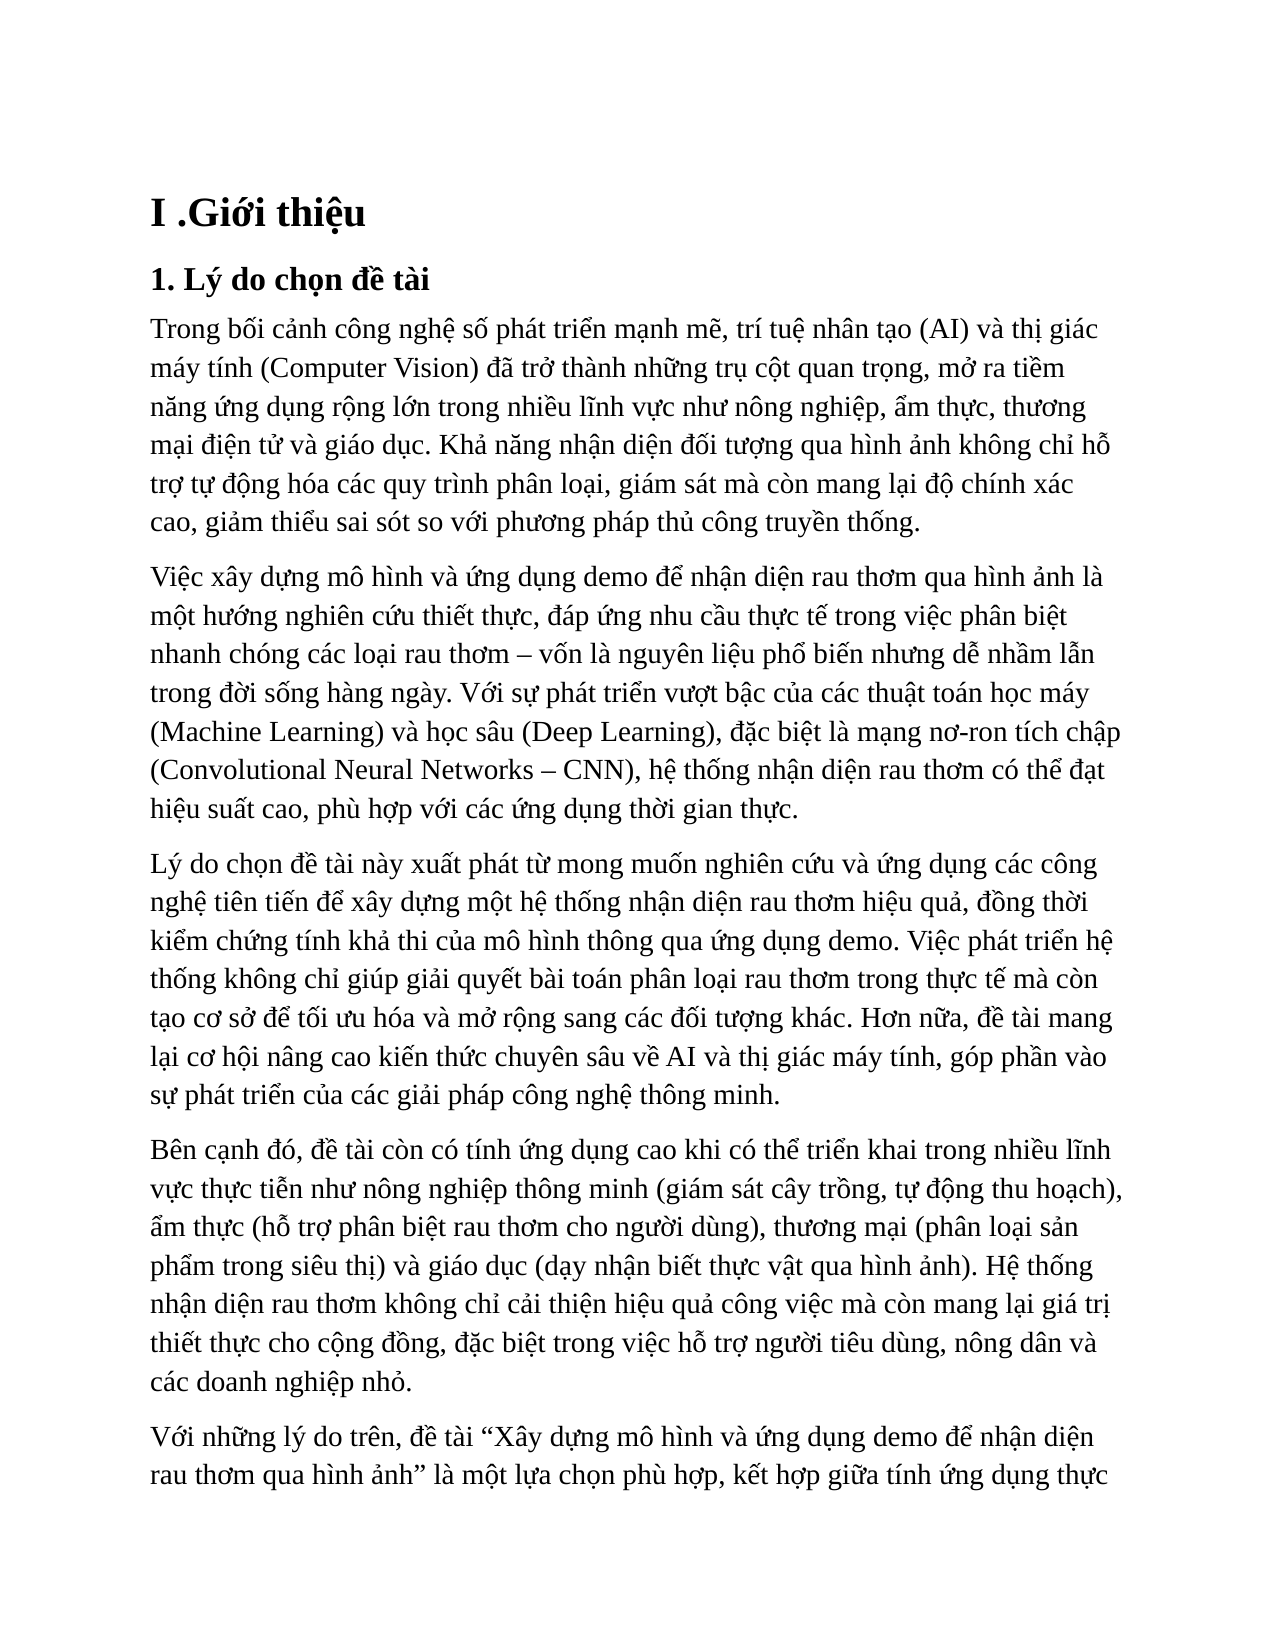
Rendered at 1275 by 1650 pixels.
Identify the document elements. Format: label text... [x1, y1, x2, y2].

subtitle I .Giới thiệu [150, 187, 1125, 235]
text Bên cạnh đó, đề tài còn có tính ứng dụng cao khi có thể triển khai trong nhiều lĩnh vực thực tiễn như nông nghiệp thông minh (giám sát cây trồng, tự động thu hoạch), ẩm thực (hỗ trợ phân biệt rau thơm cho người dùng), thương mại (phân loại sản phẩm trong siêu thị) và giáo dục (dạy nhận biết thực vật qua hình ảnh). Hệ thống nhận diện rau thơm không chỉ cải thiện hiệu quả công việc mà còn mang lại giá trị thiết thực cho cộng đồng, đặc biệt trong việc hỗ trợ người tiêu dùng, nông dân và các doanh nghiệp nhỏ. [150, 1132, 1125, 1397]
text Việc xây dựng mô hình và ứng dụng demo để nhận diện rau thơm qua hình ảnh là một hướng nghiên cứu thiết thực, đáp ứng nhu cầu thực tế trong việc phân biệt nhanh chóng các loại rau thơm – vốn là nguyên liệu phổ biến nhưng dễ nhầm lẫn trong đời sống hàng ngày. Với sự phát triển vượt bậc của các thuật toán học máy (Machine Learning) và học sâu (Deep Learning), đặc biệt là mạng nơ-ron tích chập (Convolutional Neural Networks – CNN), hệ thống nhận diện rau thơm có thể đạt hiệu suất cao, phù hợp với các ứng dụng thời gian thực. [150, 559, 1125, 824]
text Trong bối cảnh công nghệ số phát triển mạnh mẽ, trí tuệ nhân tạo (AI) và thị giác máy tính (Computer Vision) đã trở thành những trụ cột quan trọng, mở ra tiềm năng ứng dụng rộng lớn trong nhiều lĩnh vực như nông nghiệp, ẩm thực, thương mại điện tử và giáo dục. Khả năng nhận diện đối tượng qua hình ảnh không chỉ hỗ trợ tự động hóa các quy trình phân loại, giám sát mà còn mang lại độ chính xác cao, giảm thiểu sai sót so với phương pháp thủ công truyền thống. [150, 312, 1125, 538]
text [150, 1419, 1125, 1491]
text Lý do chọn đề tài này xuất phát từ mong muốn nghiên cứu và ứng dụng các công nghệ tiên tiến để xây dựng một hệ thống nhận diện rau thơm hiệu quả, đồng thời kiểm chứng tính khả thi của mô hình thông qua ứng dụng demo. Việc phát triển hệ thống không chỉ giúp giải quyết bài toán phân loại rau thơm trong thực tế mà còn tạo cơ sở để tối ưu hóa và mở rộng sang các đối tượng khác. Hơn nữa, đề tài mang lại cơ hội nâng cao kiến thức chuyên sâu về AI và thị giác máy tính, góp phần vào sự phát triển của các giải pháp công nghệ thông minh. [150, 846, 1125, 1111]
subtitle 1. Lý do chọn đề tài [150, 259, 1125, 298]
